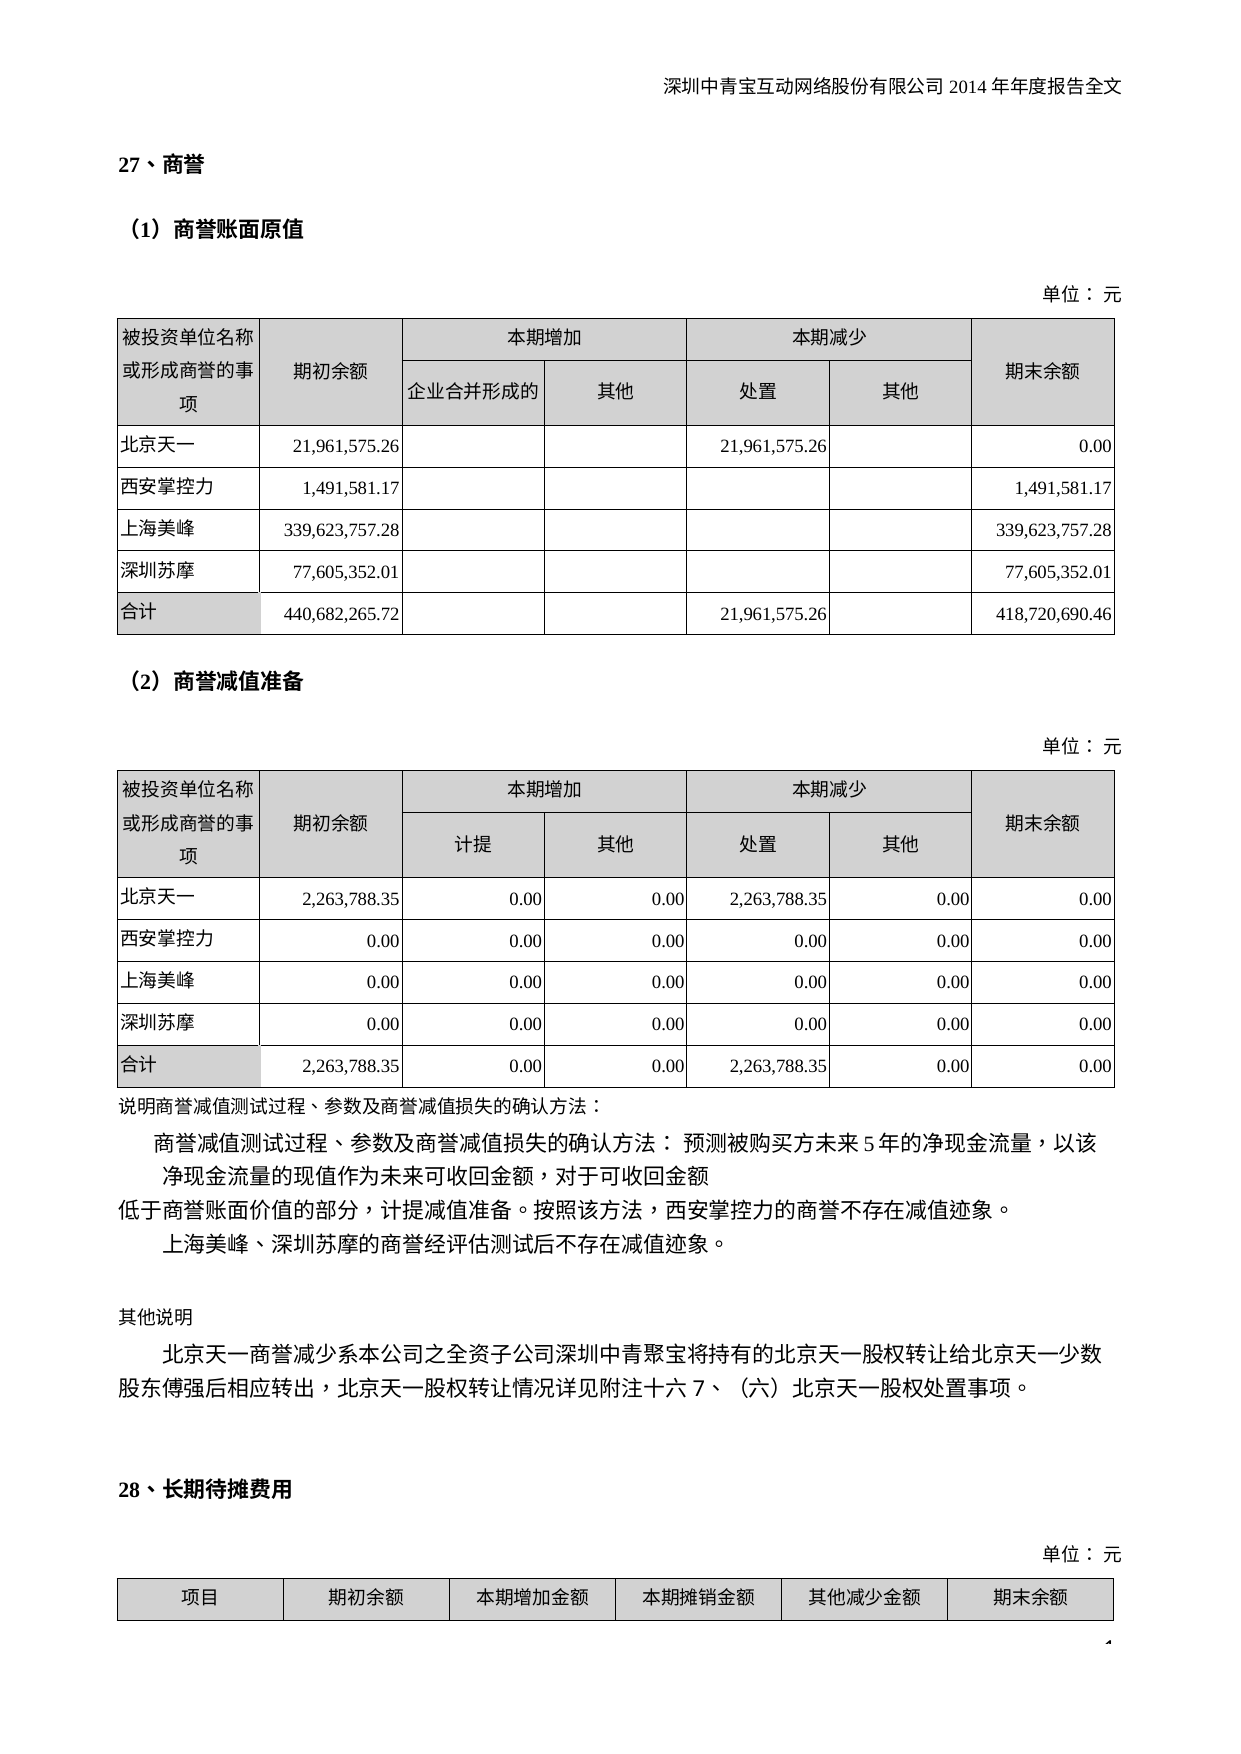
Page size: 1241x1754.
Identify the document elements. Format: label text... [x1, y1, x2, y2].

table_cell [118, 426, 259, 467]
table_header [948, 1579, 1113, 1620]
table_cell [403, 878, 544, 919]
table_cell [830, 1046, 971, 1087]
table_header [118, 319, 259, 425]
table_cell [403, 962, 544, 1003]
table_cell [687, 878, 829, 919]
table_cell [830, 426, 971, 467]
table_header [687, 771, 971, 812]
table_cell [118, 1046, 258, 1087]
text 低于商誉账面价值的部分，计提减值准备。按照该方法，西安掌控力的商誉不存在减值迹象。 上海美峰、深圳苏摩的商誉经评估测试后不存在减值迹象。 [118, 1195, 1017, 1258]
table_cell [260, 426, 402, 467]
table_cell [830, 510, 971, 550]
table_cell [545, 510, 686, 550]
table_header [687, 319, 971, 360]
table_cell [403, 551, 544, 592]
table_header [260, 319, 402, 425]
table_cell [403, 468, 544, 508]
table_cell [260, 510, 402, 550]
subtitle 27、商誉 [118, 149, 1138, 179]
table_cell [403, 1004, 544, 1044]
text 说明商誉减值测试过程、参数及商誉减值损失的确认方法： [118, 1093, 1138, 1118]
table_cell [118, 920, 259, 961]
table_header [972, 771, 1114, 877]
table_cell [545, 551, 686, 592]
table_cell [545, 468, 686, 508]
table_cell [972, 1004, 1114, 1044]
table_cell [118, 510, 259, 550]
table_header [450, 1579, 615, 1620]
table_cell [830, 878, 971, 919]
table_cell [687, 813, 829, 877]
subtitle （2）商誉减值准备 [118, 666, 1138, 696]
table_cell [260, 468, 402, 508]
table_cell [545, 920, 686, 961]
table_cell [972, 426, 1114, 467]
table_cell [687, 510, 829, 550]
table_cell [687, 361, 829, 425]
text 商誉减值测试过程、参数及商誉减值损失的确认方法： 预测被购买方未来5年的净现金流量，以该净现金流量的现值作为未来可收回金额，对于可收回金额 [153, 1128, 1116, 1191]
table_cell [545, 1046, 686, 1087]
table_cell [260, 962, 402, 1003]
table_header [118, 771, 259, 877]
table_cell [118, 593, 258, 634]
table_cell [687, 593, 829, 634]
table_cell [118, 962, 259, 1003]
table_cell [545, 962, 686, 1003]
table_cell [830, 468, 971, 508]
subtitle 28、长期待摊费用 [118, 1474, 1138, 1503]
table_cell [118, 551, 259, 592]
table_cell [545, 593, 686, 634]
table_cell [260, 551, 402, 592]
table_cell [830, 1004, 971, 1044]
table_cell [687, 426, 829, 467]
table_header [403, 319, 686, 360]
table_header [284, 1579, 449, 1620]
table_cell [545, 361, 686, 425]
subtitle （1）商誉账面原值 [118, 214, 1138, 244]
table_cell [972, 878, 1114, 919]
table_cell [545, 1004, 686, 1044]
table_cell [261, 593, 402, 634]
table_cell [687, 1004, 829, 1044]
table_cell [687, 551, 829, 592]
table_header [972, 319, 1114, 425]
text 其他说明 [118, 1304, 1138, 1330]
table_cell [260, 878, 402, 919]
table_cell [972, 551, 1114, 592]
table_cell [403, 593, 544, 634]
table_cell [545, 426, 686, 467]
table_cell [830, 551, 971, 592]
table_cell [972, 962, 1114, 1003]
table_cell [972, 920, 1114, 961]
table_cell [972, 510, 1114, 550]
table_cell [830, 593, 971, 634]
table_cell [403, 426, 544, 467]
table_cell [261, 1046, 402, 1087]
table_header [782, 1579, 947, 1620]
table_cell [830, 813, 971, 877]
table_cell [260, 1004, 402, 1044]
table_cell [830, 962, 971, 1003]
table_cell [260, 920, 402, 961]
text 单位： 元 [102, 1541, 1122, 1567]
text 单位： 元 [102, 733, 1122, 759]
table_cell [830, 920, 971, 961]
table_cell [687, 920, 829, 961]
text 北京天一商誉减少系本公司之全资子公司深圳中青聚宝将持有的北京天一股权转让给北京天一少数 股东傅强后相应转出，北京天一股权转让情况详见附注十六 7、（六）北京天一股权处置事项。 [118, 1339, 1104, 1402]
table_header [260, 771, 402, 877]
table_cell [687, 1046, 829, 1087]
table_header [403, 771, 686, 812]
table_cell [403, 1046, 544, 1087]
text 单位： 元 [102, 281, 1122, 307]
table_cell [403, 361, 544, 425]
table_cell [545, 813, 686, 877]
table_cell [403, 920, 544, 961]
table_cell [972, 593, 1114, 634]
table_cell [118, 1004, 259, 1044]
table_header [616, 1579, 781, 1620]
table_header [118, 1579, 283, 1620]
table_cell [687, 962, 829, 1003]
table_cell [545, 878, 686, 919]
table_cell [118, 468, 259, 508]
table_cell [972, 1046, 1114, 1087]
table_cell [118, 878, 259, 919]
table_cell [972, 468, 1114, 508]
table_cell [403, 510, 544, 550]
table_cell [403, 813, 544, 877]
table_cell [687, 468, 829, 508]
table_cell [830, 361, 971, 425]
